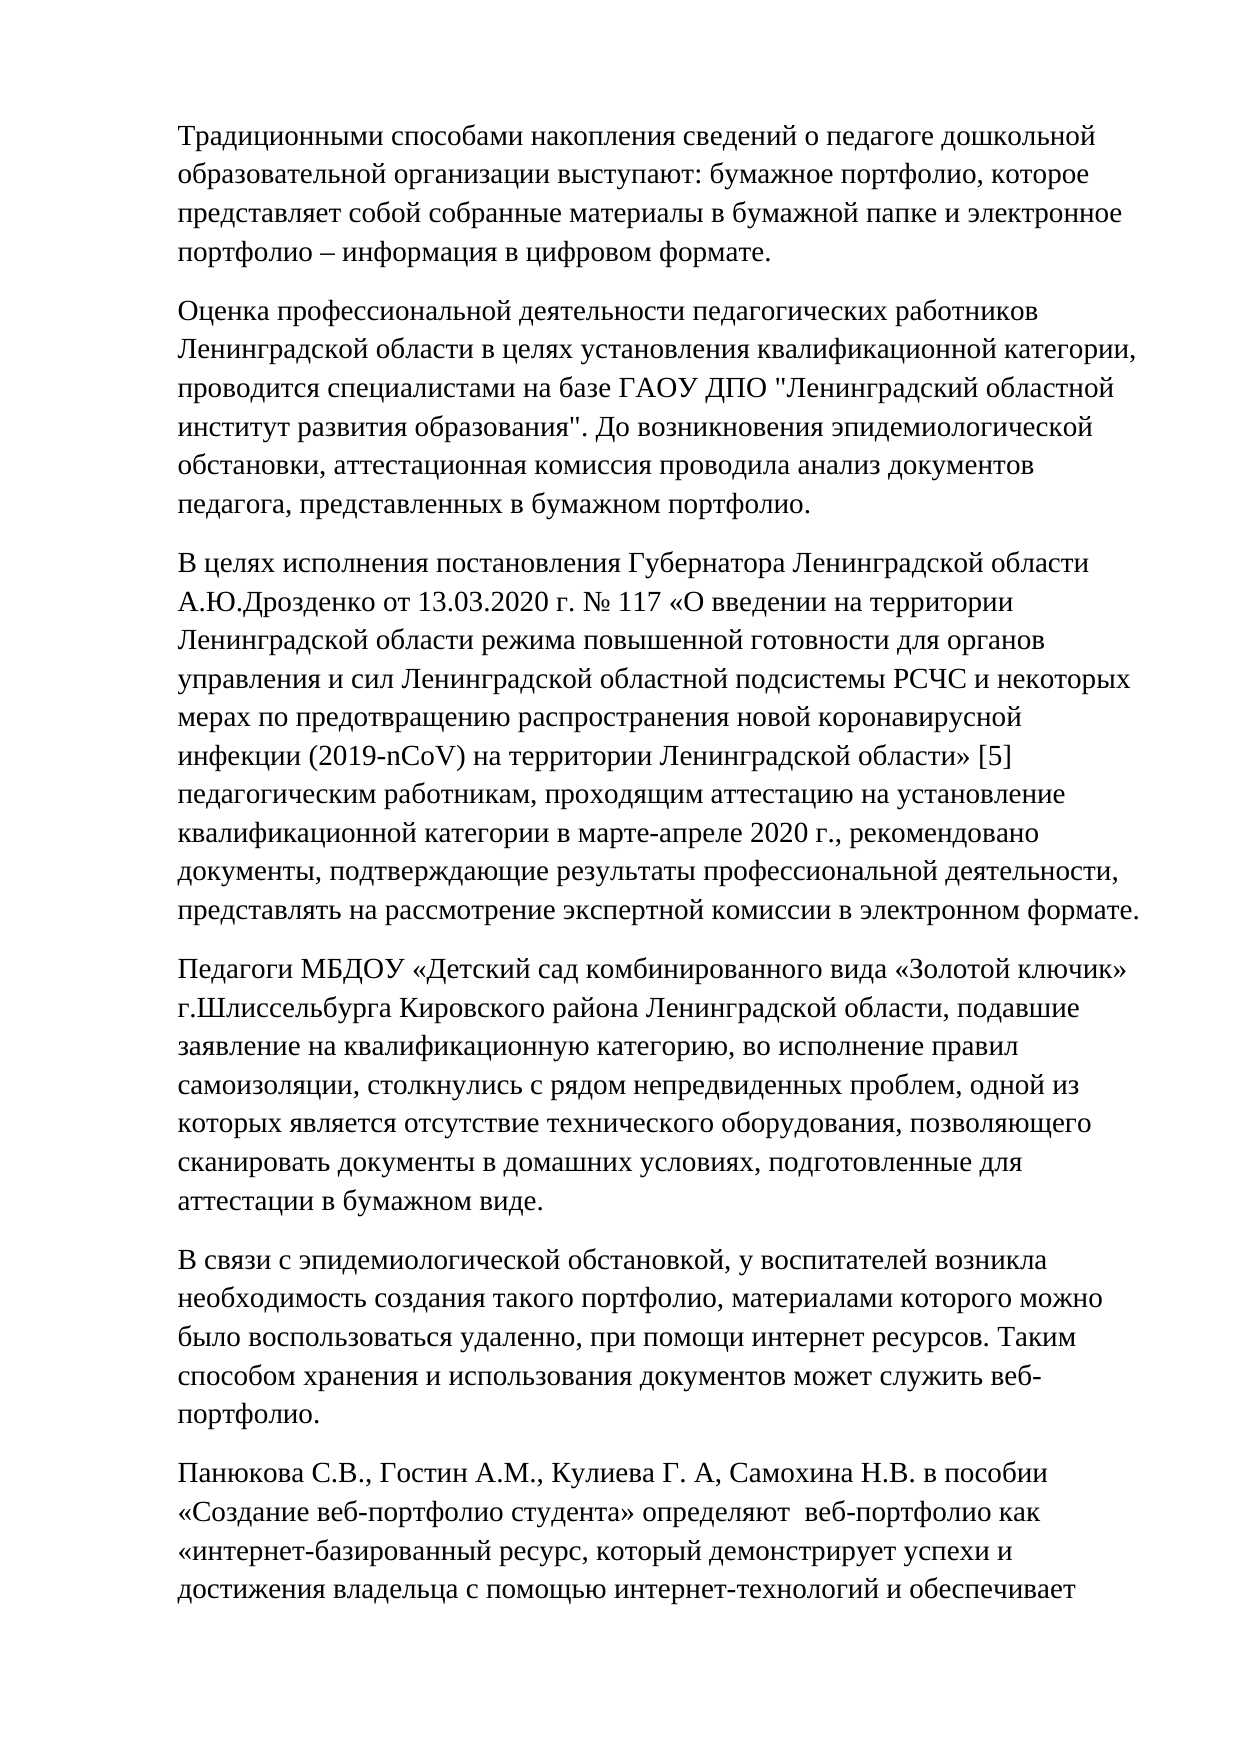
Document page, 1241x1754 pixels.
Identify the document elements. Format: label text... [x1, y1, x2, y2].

text Оценка профессиональной деятельности педагогических работников Ленинградской области в целях установления квалификационной категории, проводится специалистами на базе ГАОУ ДПО "Ленинградский областной институт развития образования". До возникновения эпидемиологической обстановки, аттестационная комиссия проводила анализ документов педагога, представленных в бумажном портфолио. [177, 293, 1152, 519]
text Педагоги МБДОУ «Детский сад комбинированного вида «Золотой ключик» г.Шлиссельбурга Кировского района Ленинградской области, подавшие заявление на квалификационную категорию, во исполнение правил самоизоляции, столкнулись с рядом непредвиденных проблем, одной из которых является отсутствие технического оборудования, позволяющего сканировать документы в домашних условиях, подготовленные для аттестации в бумажном виде. [177, 951, 1152, 1216]
text В связи с эпидемиологической обстановкой, у воспитателей возникла необходимость создания такого портфолио, материалами которого можно было воспользоваться удаленно, при помощи интернет ресурсов. Таким способом хранения и использования документов может служить веб-портфолио. [177, 1242, 1152, 1430]
text В целях исполнения постановления Губернатора Ленинградской области А.Ю.Дрозденко от 13.03.2020 г. № 117 «О введении на территории Ленинградской области режима повышенной готовности для органов управления и сил Ленинградской областной подсистемы РСЧС и некоторых мерах по предотвращению распространения новой коронавирусной инфекции (2019-nCoV) на территории Ленинградской области» [5] педагогическим работникам, проходящим аттестацию на установление квалификационной категории в марте-апреле 2020 г., рекомендовано документы, подтверждающие результаты профессиональной деятельности, представлять на рассмотрение экспертной комиссии в электронном формате. [177, 545, 1152, 926]
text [177, 1456, 1152, 1605]
text Традиционными способами накопления сведений о педагоге дошкольной образовательной организации выступают: бумажное портфолио, которое представляет собой собранные материалы в бумажной папке и электронное портфолио – информация в цифровом формате. [177, 118, 1152, 267]
